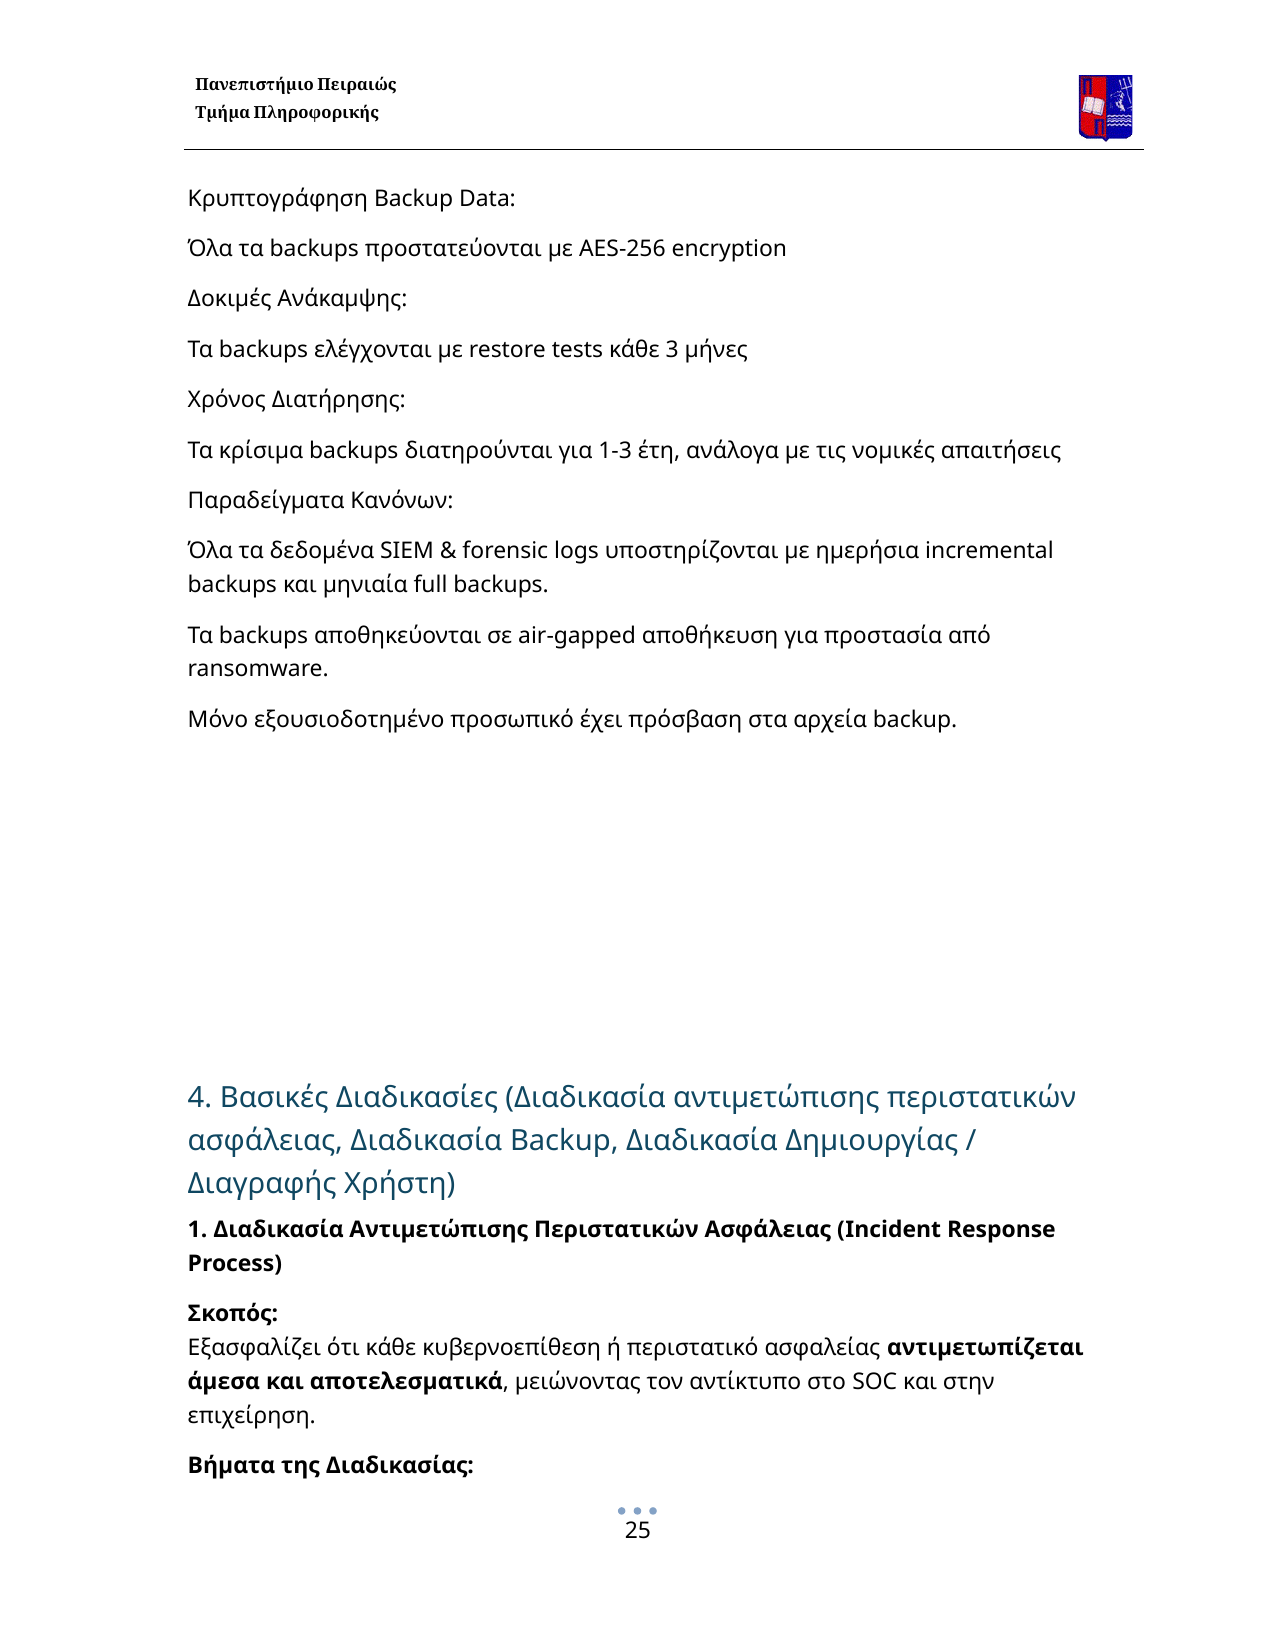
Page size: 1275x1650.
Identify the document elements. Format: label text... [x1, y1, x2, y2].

text Σκοπός: Εξασφαλίζει ότι κάθε κυβερνοεπίθεση ή περιστατικό ασφαλείας αντιμετωπίζεται άμεσα και αποτελεσματικά, μειώνοντας τον αντίκτυπο στο SOC και στην επιχείρηση. [187, 1297, 1087, 1430]
text Όλα τα backups προστατεύονται με AES-256 encryption [187, 232, 1087, 263]
text Όλα τα δεδομένα SIEM & forensic logs υποστηρίζονται με ημερήσια incremental backups και μηνιαία full backups. [187, 534, 1087, 599]
text Δοκιμές Ανάκαμψης: [187, 282, 1087, 313]
text Παραδείγματα Κανόνων: [187, 484, 1087, 515]
text Μόνο εξουσιοδοτημένο προσωπικό έχει πρόσβαση στα αρχεία backup. [187, 703, 1087, 734]
subtitle 4. Βασικές Διαδικασίες (Διαδικασία αντιμετώπισης περιστατικών ασφάλειας, Διαδικασία Backup, Διαδικασία Δημιουργίας / Διαγραφής Χρήστη) [187, 1076, 1087, 1202]
text Βήματα της Διαδικασίας: [187, 1449, 1087, 1480]
text Χρόνος Διατήρησης: [187, 383, 1087, 414]
picture [1078, 75, 1133, 142]
text Τα backups αποθηκεύονται σε air-gapped αποθήκευση για προστασία από ransomware. [187, 618, 1087, 683]
text Τα κρίσιμα backups διατηρούνται για 1-3 έτη, ανάλογα με τις νομικές απαιτήσεις [187, 433, 1087, 465]
text Κρυπτογράφηση Backup Data: [187, 181, 1087, 213]
text 1. Διαδικασία Αντιμετώπισης Περιστατικών Ασφάλειας (Incident Response Process) [187, 1213, 1087, 1278]
text Τα backups ελέγχονται με restore tests κάθε 3 μήνες [187, 333, 1087, 364]
